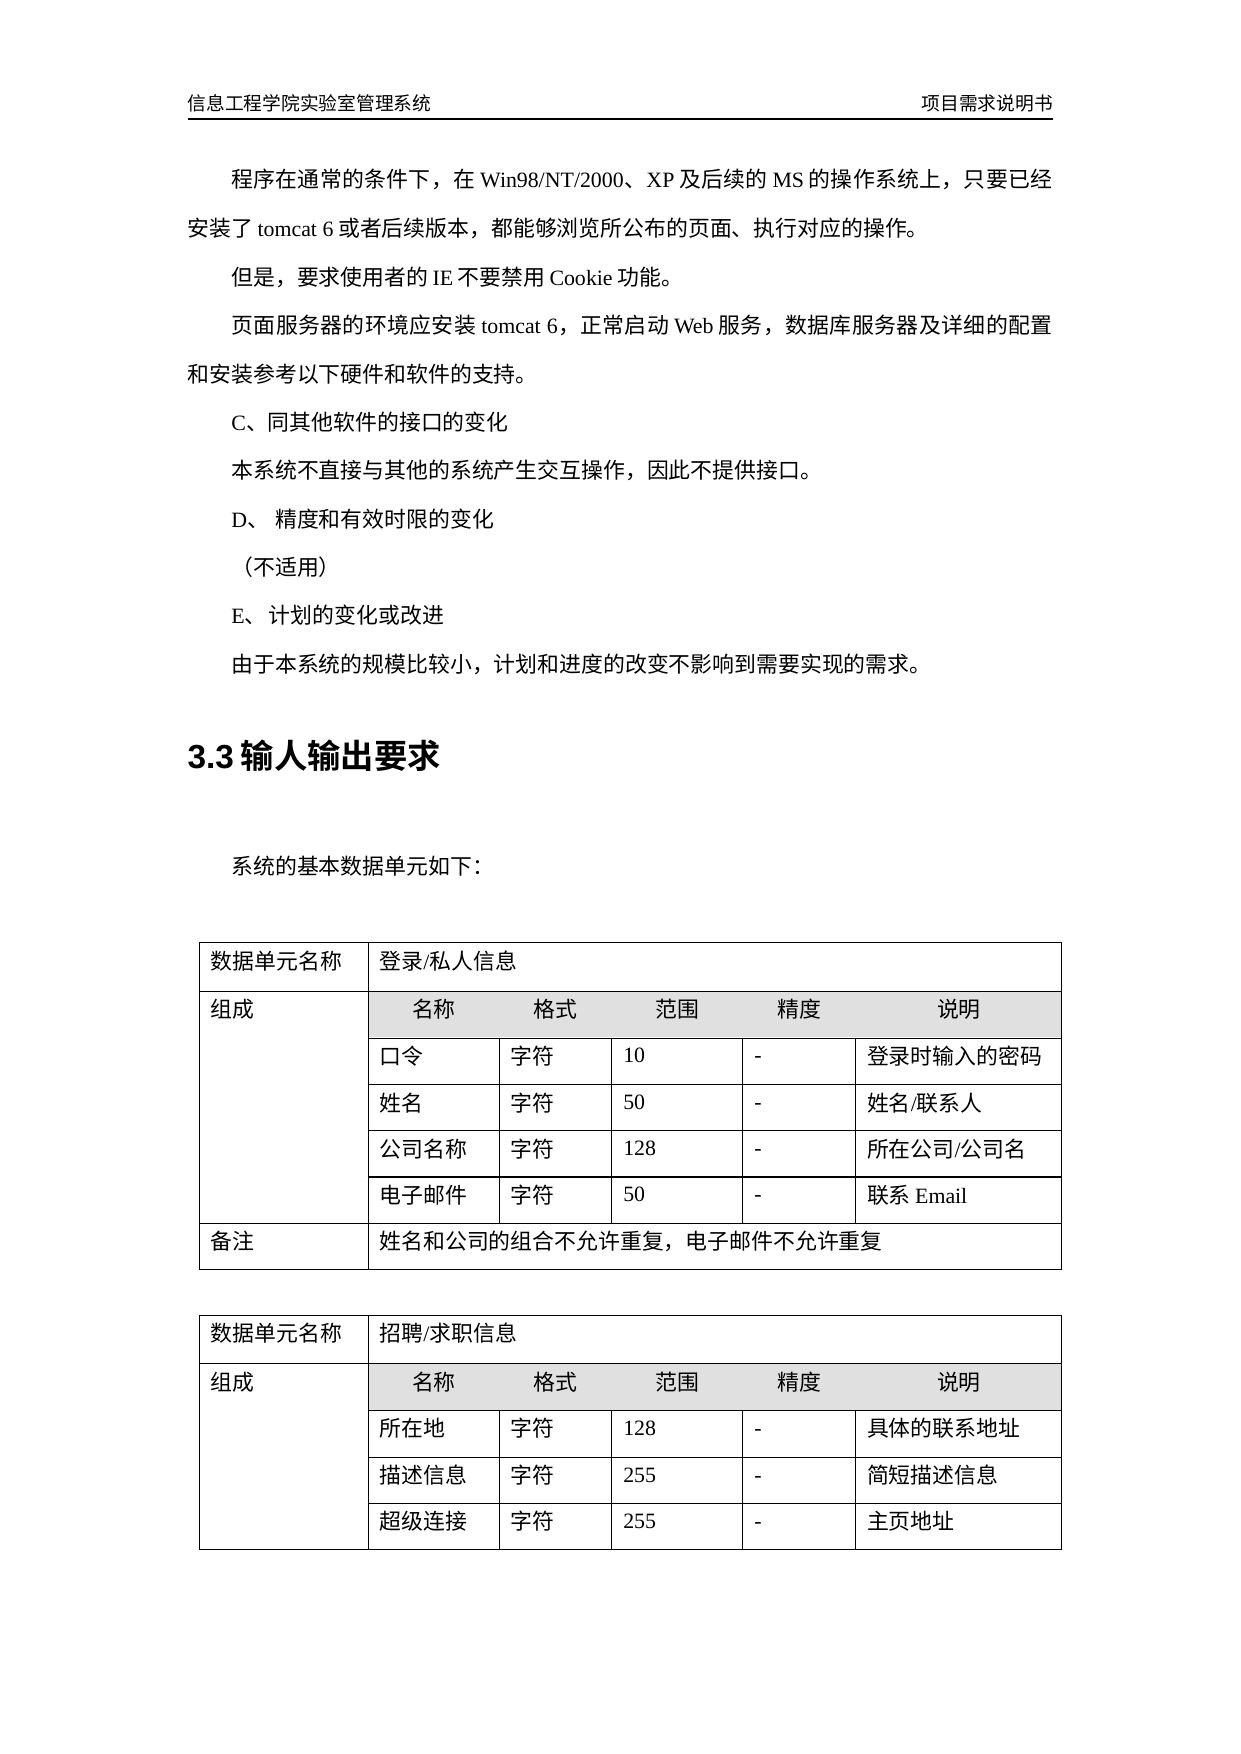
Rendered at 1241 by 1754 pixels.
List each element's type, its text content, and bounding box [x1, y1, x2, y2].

table_cell 格式 [499, 992, 612, 1037]
table_cell 字符 [500, 1458, 611, 1503]
table_cell 字符 [500, 1085, 611, 1130]
table_cell 电子邮件 [369, 1178, 499, 1222]
table_header 数据单元名称 [200, 1316, 368, 1363]
text 本系统不直接与其他的系统产生交互操作，因此不提供接口。 [187, 453, 1053, 485]
table_cell - [743, 1085, 855, 1130]
table_cell 说明 [856, 992, 1061, 1037]
table_cell 字符 [500, 1039, 611, 1084]
table_cell 描述信息 [369, 1458, 499, 1503]
table_cell 50 [612, 1178, 742, 1222]
table_cell 字符 [500, 1178, 611, 1222]
table_cell - [743, 1411, 855, 1457]
table_cell 具体的联系地址 [856, 1411, 1061, 1457]
table_cell 10 [612, 1039, 742, 1084]
table_cell 格式 [499, 1364, 612, 1410]
table_cell 名称 [369, 992, 499, 1037]
text 系统的基本数据单元如下： [187, 849, 1053, 881]
table_cell 组成 [200, 992, 368, 1222]
table_cell 255 [612, 1458, 742, 1503]
table_cell 主页地址 [856, 1504, 1061, 1549]
table_cell 简短描述信息 [856, 1458, 1061, 1503]
table_cell - [743, 1178, 855, 1222]
table_cell 范围 [612, 1364, 743, 1410]
list 计划的变化或改进 [231, 598, 1053, 630]
table_cell 255 [612, 1504, 742, 1549]
text 但是，要求使用者的IE不要禁用Cookie功能。 [187, 259, 1053, 292]
table_header 登录/私人信息 [369, 943, 1061, 991]
table_cell 登录时输入的密码 [856, 1039, 1061, 1084]
table_cell - [743, 1039, 855, 1084]
table_cell 姓名和公司的组合不允许重复，电子邮件不允许重复 [369, 1224, 1061, 1268]
table_cell 所在地 [369, 1411, 499, 1457]
text 页面服务器的环境应安装tomcat 6，正常启动Web服务，数据库服务器及详细的配置和安装参考以下硬件和软件的支持。 [187, 307, 1053, 389]
text （不适用） [231, 549, 1053, 582]
table_cell 姓名 [369, 1085, 499, 1130]
table_cell 128 [612, 1411, 742, 1457]
table_cell - [743, 1504, 855, 1549]
table_cell 公司名称 [369, 1131, 499, 1176]
table_cell 字符 [500, 1504, 611, 1549]
text C、同其他软件的接口的变化 [187, 404, 1053, 437]
table_cell 字符 [500, 1411, 611, 1457]
table_header 招聘/求职信息 [369, 1316, 1061, 1363]
table_header 数据单元名称 [200, 943, 368, 991]
subtitle 3.3输人输出要求 [187, 722, 1053, 787]
table_cell 口令 [369, 1039, 499, 1084]
table_cell - [743, 1458, 855, 1503]
table_cell 字符 [500, 1131, 611, 1176]
list 精度和有效时限的变化 [231, 501, 1053, 534]
table_cell 精度 [743, 1364, 856, 1410]
table_cell 名称 [369, 1364, 499, 1410]
table_cell 128 [612, 1131, 742, 1176]
table_cell 超级连接 [369, 1504, 499, 1549]
table_cell - [743, 1131, 855, 1176]
table_cell 精度 [743, 992, 856, 1037]
table_cell 组成 [200, 1364, 368, 1549]
table_cell 说明 [856, 1364, 1061, 1410]
text 由于本系统的规模比较小，计划和进度的改变不影响到需要实现的需求。 [231, 646, 1053, 679]
table_cell 所在公司/公司名 [856, 1131, 1061, 1176]
text 程序在通常的条件下，在Win98/NT/2000、XP及后续的MS的操作系统上，只要已经安装了tomcat 6或者后续版本，都能够浏览所公布的页面、执行对应的操作。 [187, 162, 1053, 243]
table_cell 备注 [200, 1224, 368, 1268]
table_cell 范围 [612, 992, 743, 1037]
table_cell 50 [612, 1085, 742, 1130]
table_cell 姓名/联系人 [856, 1085, 1061, 1130]
table_cell 联系Email [856, 1178, 1061, 1222]
